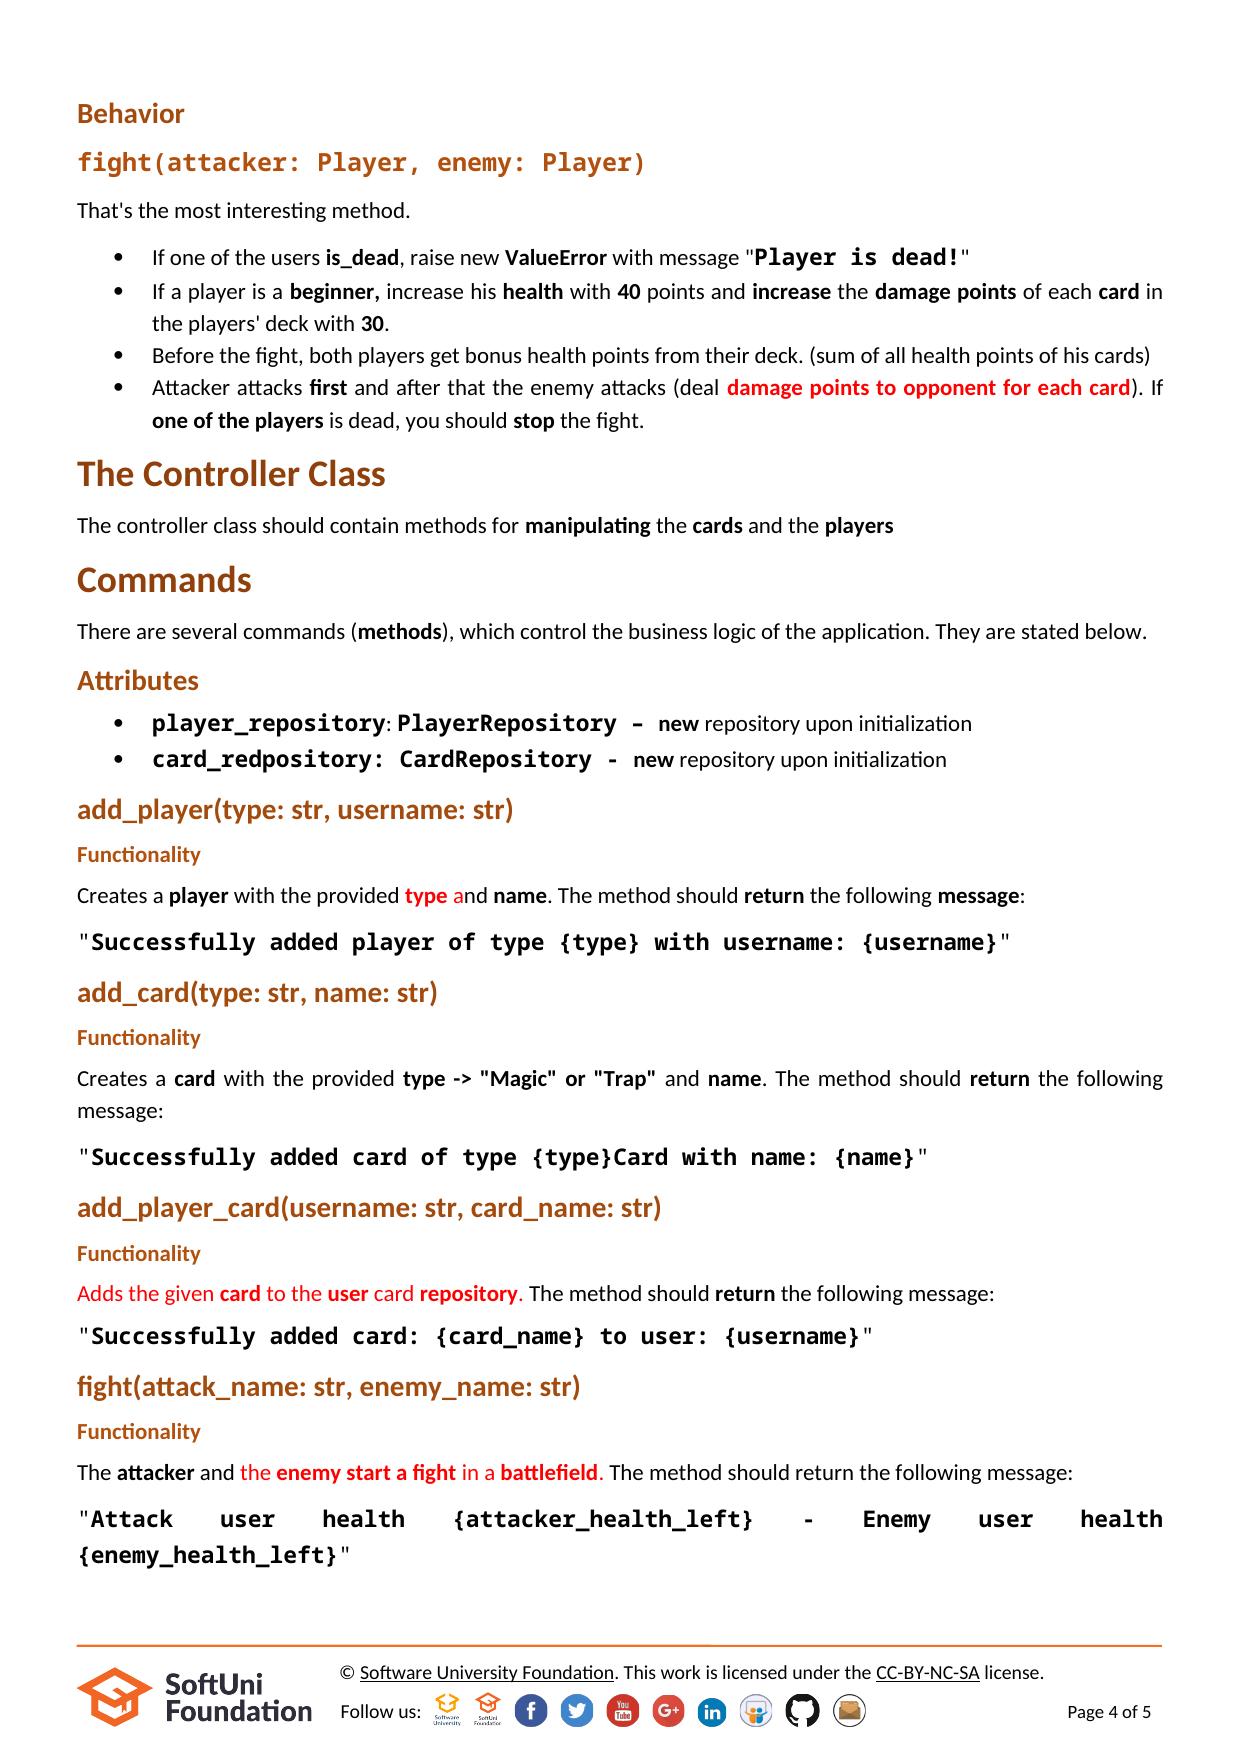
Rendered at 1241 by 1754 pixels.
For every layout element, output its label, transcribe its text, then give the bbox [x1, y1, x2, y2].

subtitle Functionality [77, 1023, 1163, 1052]
text That's the most interesting method. [77, 196, 1163, 224]
subtitle Functionality [77, 841, 1163, 869]
picture [606, 1694, 640, 1727]
text The controller class should contain methods for manipulating the cards and the players [77, 511, 1163, 539]
subtitle Attributes [77, 662, 1163, 697]
subtitle Functionality [77, 1417, 1163, 1445]
list Attacker attacks first and after that the enemy attacks (deal damage points to opponent for each card). If one of the players is dead, you should stop the fight. [114, 373, 1163, 434]
list Before the fight, both players get bonus health points from their deck. (sum of all health points of his cards) [114, 341, 1163, 369]
text Creates a card with the provided type -> "Magic" or "Trap" and name. The method should return the following message: [77, 1064, 1163, 1124]
picture [718, 1698, 727, 1706]
subtitle add_player(type: str, username: str) [77, 791, 1163, 827]
text "Attack user health {attacker_health_left} - Enemy user health {enemy_health_left}" [77, 1503, 1163, 1570]
text "Successfully added card of type {type}Card with name: {name}" [77, 1141, 1163, 1172]
subtitle Functionality [77, 1239, 1163, 1267]
subtitle Adds the given card to the user card repository. The method should return the following message: [77, 1279, 1163, 1307]
list If a player is a beginner, increase his health with 40 points and increase the damage points of each card in the players' deck with 30. [114, 277, 1163, 337]
picture [514, 1694, 548, 1727]
subtitle add_player_card(username: str, card_name: str) [77, 1189, 1163, 1225]
picture [785, 1694, 820, 1727]
picture [652, 1695, 685, 1727]
text Creates a player with the provided type and name. The method should return the following message: [77, 881, 1163, 909]
text The attacker and the enemy start a fight in a battlefield. The method should return the following message: [77, 1458, 1163, 1486]
picture [833, 1694, 866, 1727]
text fight(attacker: Player, enemy: Player) [77, 145, 1163, 179]
picture [697, 1719, 706, 1727]
text There are several commands (methods), which control the business logic of the application. They are stated below. [77, 617, 1163, 645]
list If one of the users is_dead, raise new ValueError with message "Player is dead!" [114, 241, 1163, 272]
subtitle Behavior [77, 95, 1163, 131]
picture [711, 1710, 720, 1719]
picture [697, 1698, 706, 1706]
text "Successfully added player of type {type} with username: {username}" [77, 926, 1163, 957]
list card_redpository: CardRepository - new repository upon initialization [114, 743, 1163, 774]
picture [76, 1667, 312, 1727]
picture [739, 1694, 773, 1727]
subtitle fight(attack_name: str, enemy_name: str) [77, 1368, 1163, 1404]
subtitle The Controller Class [77, 450, 1163, 496]
subtitle add_card(type: str, name: str) [77, 974, 1163, 1010]
subtitle Commands [77, 556, 1163, 602]
picture [474, 1692, 502, 1727]
picture [433, 1693, 461, 1727]
picture [560, 1694, 594, 1727]
picture [718, 1719, 727, 1727]
list player_repository: PlayerRepository – new repository upon initialization [114, 707, 1163, 738]
text "Successfully added card: {card_name} to user: {username}" [77, 1320, 1163, 1351]
